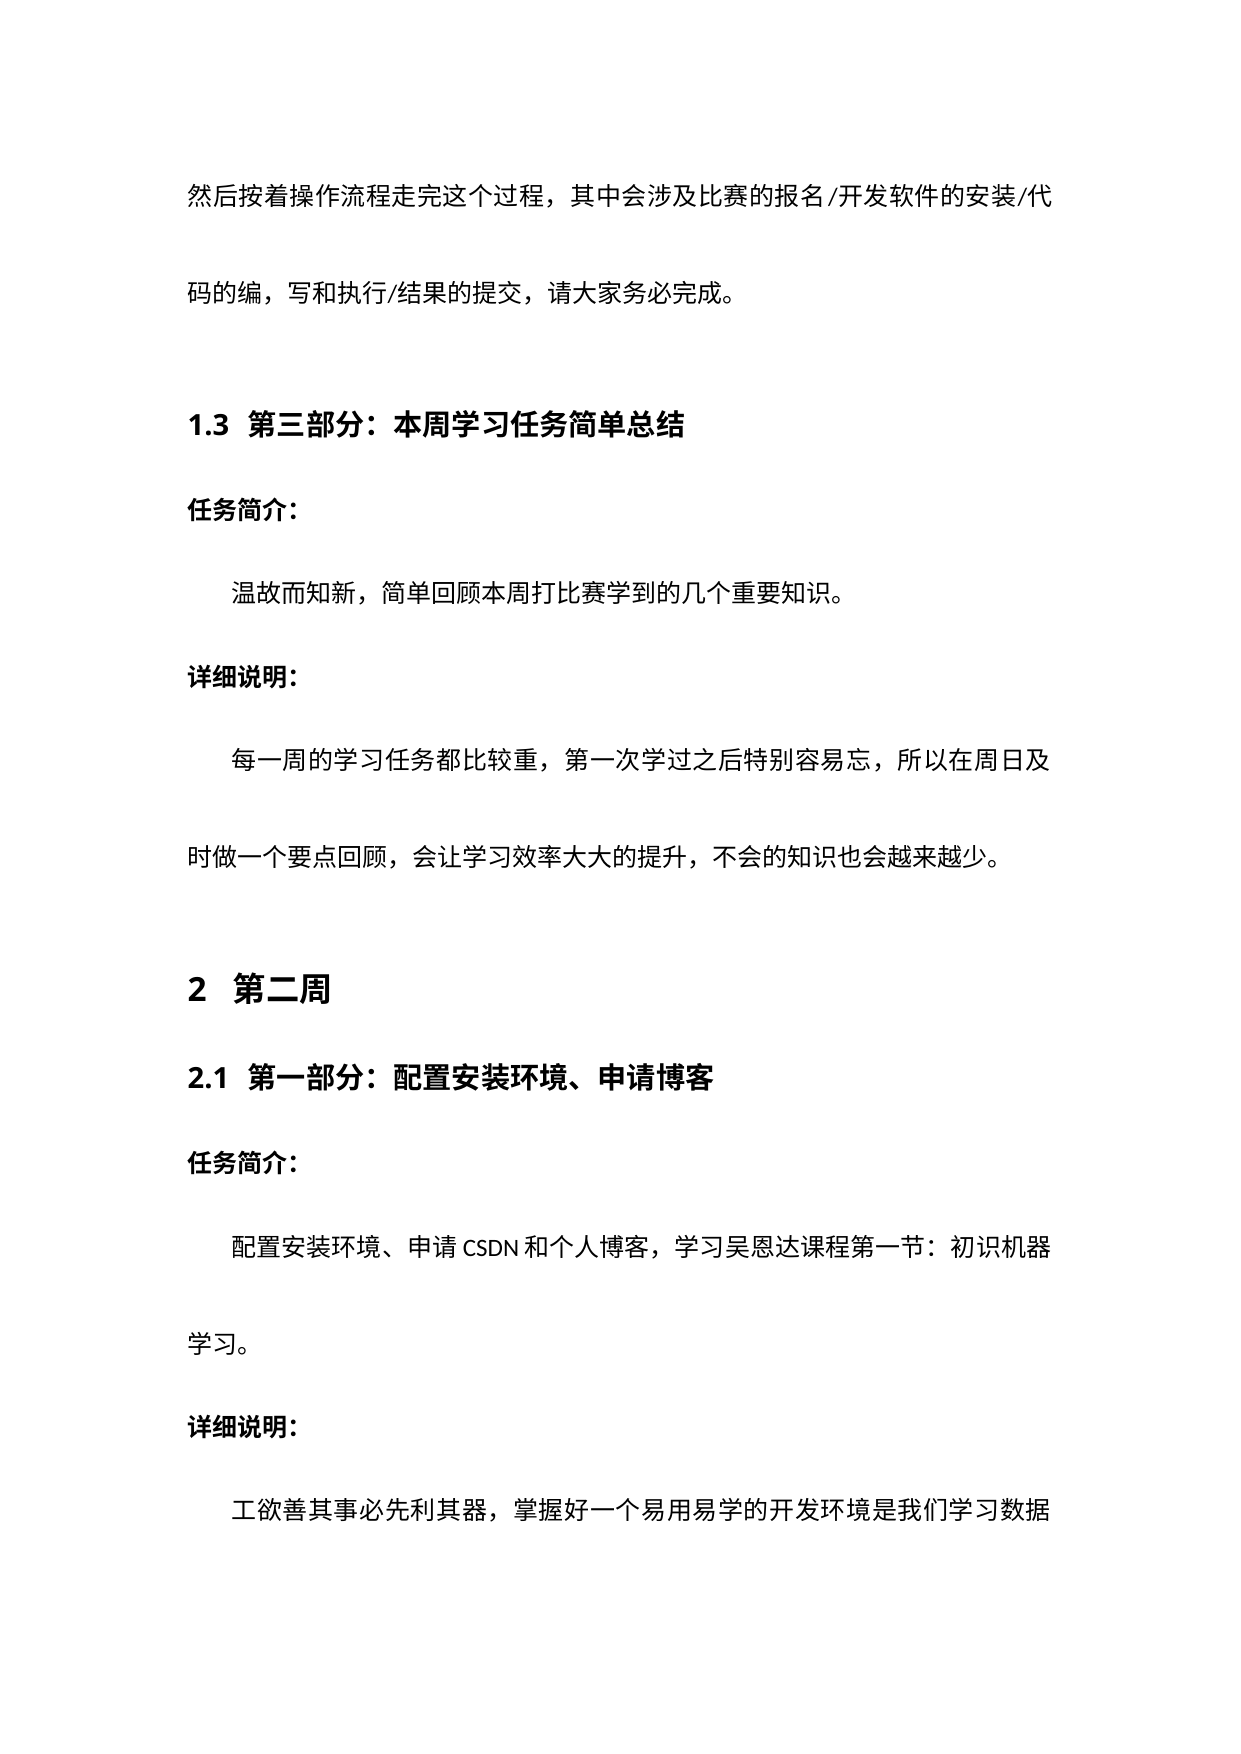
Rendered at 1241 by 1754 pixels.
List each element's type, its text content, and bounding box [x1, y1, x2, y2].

text 温故而知新，简单回顾本周打比赛学到的几个重要知识。 [187, 559, 1053, 624]
subtitle 第二周 [187, 954, 1053, 1019]
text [187, 162, 1053, 324]
text 任务简介： [187, 476, 1053, 541]
subtitle 第三部分：本周学习任务简单总结 [187, 390, 1053, 455]
subtitle 第一部分：配置安装环境、申请博客 [187, 1043, 1053, 1108]
text 配置安装环境、申请CSDN和个人博客，学习吴恩达课程第一节：初识机器学习。 [187, 1213, 1053, 1375]
text 任务简介： [187, 1129, 1053, 1194]
text 详细说明： [187, 1393, 1053, 1458]
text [187, 1476, 1053, 1541]
text 每一周的学习任务都比较重，第一次学过之后特别容易忘，所以在周日及时做一个要点回顾，会让学习效率大大的提升，不会的知识也会越来越少。 [187, 726, 1053, 888]
text 详细说明： [187, 643, 1053, 708]
